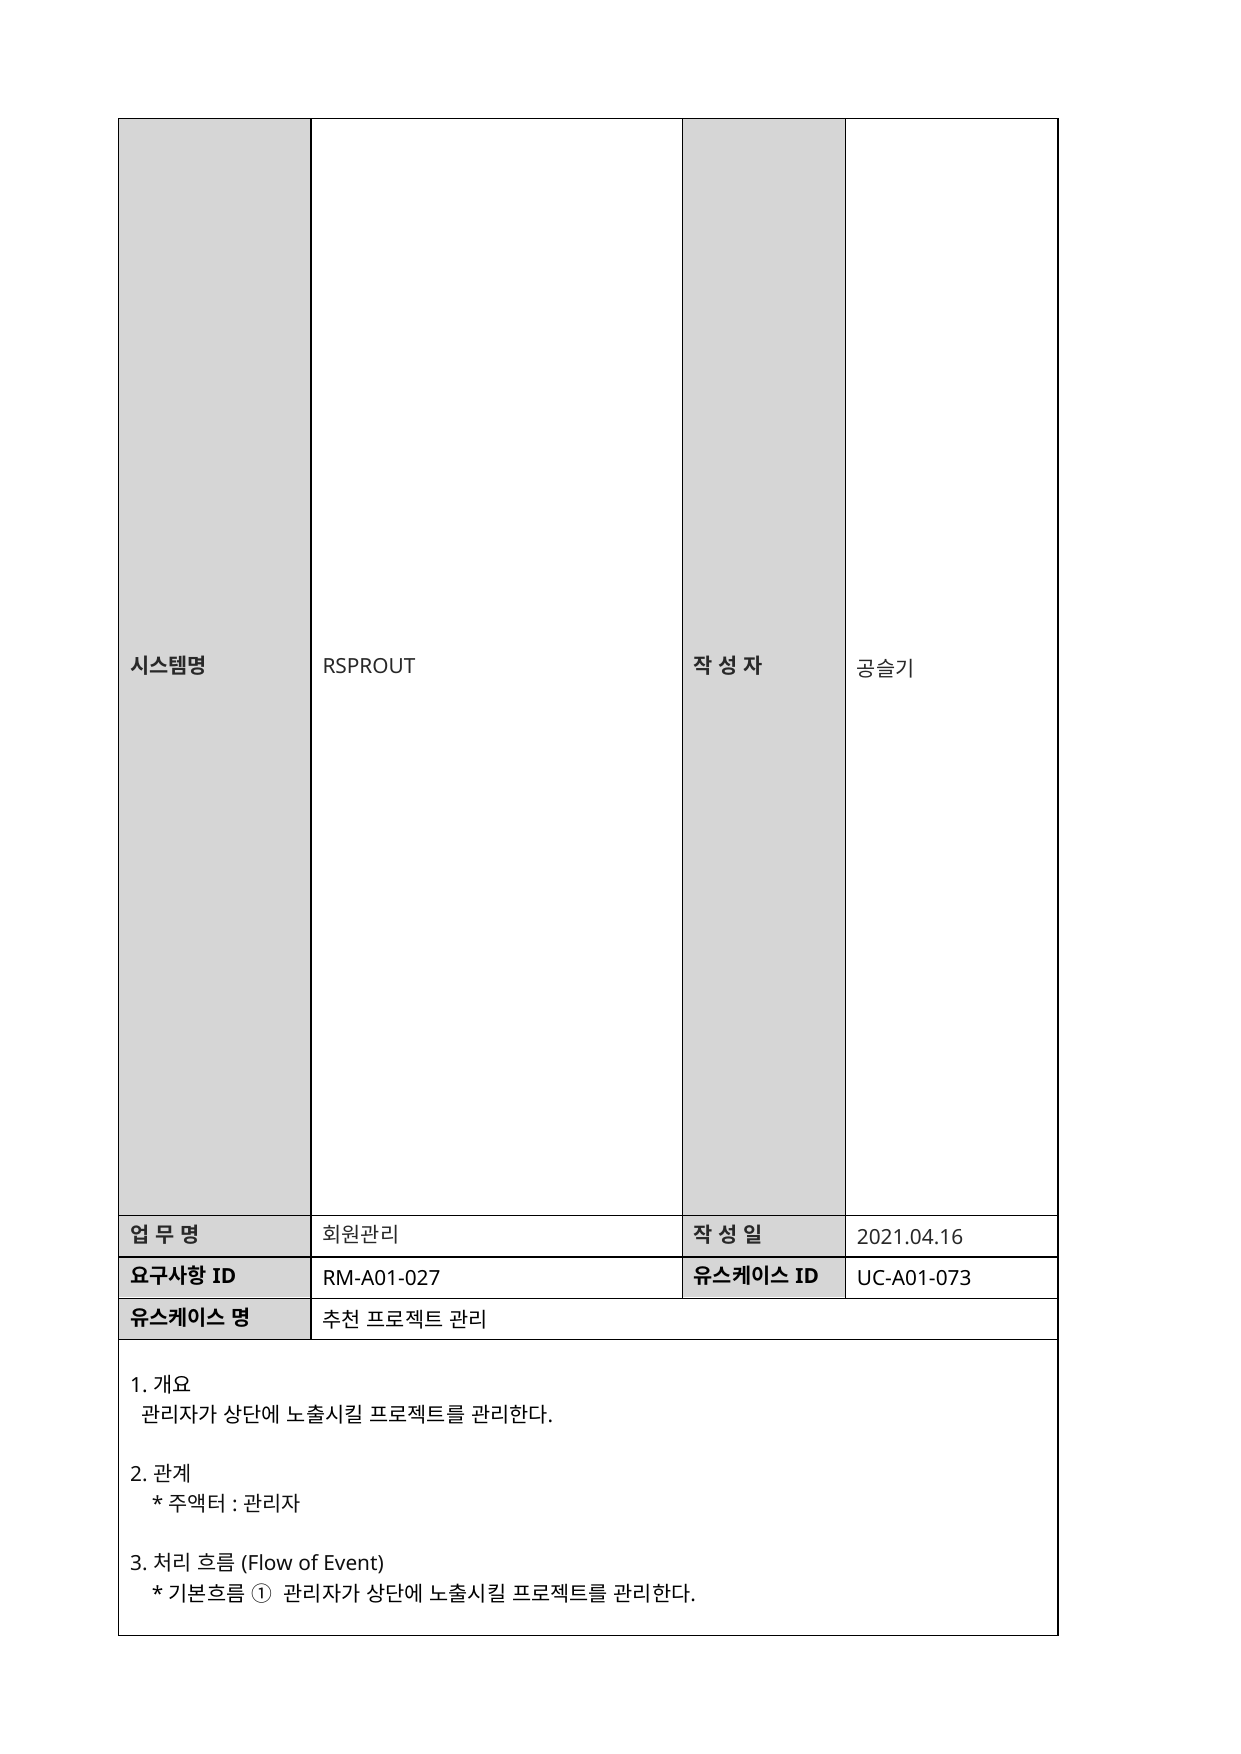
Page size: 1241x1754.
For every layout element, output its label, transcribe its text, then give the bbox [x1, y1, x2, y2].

table_cell 업 무 명 [119, 1216, 310, 1256]
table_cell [119, 1340, 1057, 1634]
table_cell 회원관리 [312, 1216, 682, 1256]
table_header RSPROUT [312, 119, 682, 1215]
table_cell 2021.04.16 [846, 1216, 1057, 1256]
table_cell 요구사항 ID [119, 1258, 310, 1297]
table_cell 작 성 일 [683, 1216, 845, 1256]
table_cell 추천 프로젝트 관리 [312, 1299, 1057, 1339]
table_header 시스템명 [119, 119, 310, 1215]
table_cell 유스케이스 명 [119, 1299, 310, 1339]
table_cell UC-A01-073 [846, 1258, 1057, 1297]
table_cell 유스케이스 ID [683, 1258, 845, 1297]
table_cell RM-A01-027 [312, 1258, 682, 1297]
table_header 공슬기 [846, 119, 1057, 1215]
table_header 작 성 자 [683, 119, 845, 1215]
